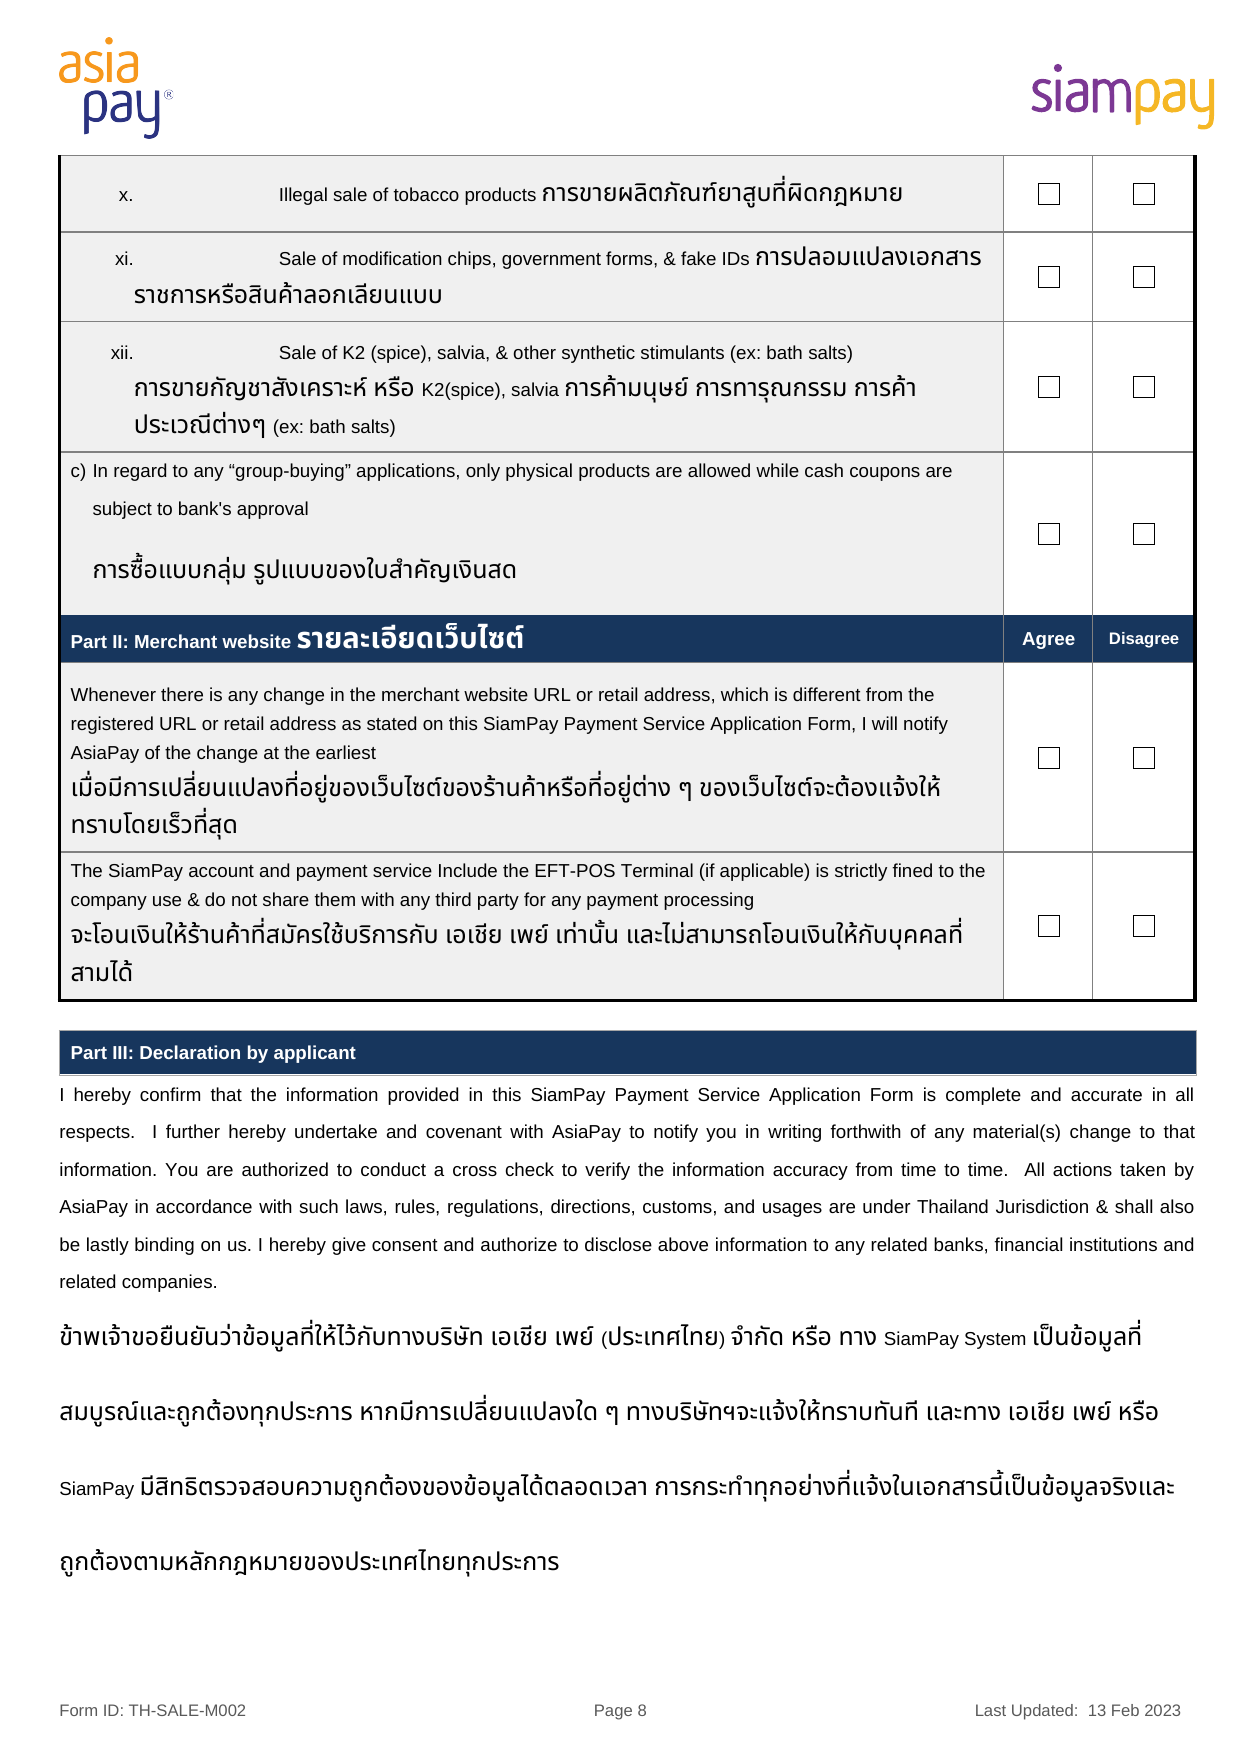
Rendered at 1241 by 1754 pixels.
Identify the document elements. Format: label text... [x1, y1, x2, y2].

table_cell Part II: Merchant website รายละเอียดเว็บไซต์ [61, 615, 1003, 662]
table_cell Disagree [1093, 615, 1193, 662]
text ข้าพเจ้าขอยืนยันว่าข้อมูลที่ให้ไว้กับทางบริษัท เอเชีย เพย์ (ประเทศไทย) จำกัด หรือ ทาง SiamPay System เป็นข้อมูลที่สมบูรณ์และถูกต้องทุกประการ หากมีการเปลี่ยนแปลงใด ๆ ทางบริษัทฯจะแจ้งให้ทราบทันที และทาง เอเชีย เพย์ หรือ SiamPay มีสิทธิตรวจสอบความถูกต้องของข้อมูลได้ตลอดเวลา การกระทำทุกอย่างที่แจ้งในเอกสารนี้เป็นข้อมูลจริงและถูกต้องตามหลักกฎหมายของประเทศไทยทุกประการ [59, 1301, 1196, 1638]
table_cell Illegal sale of tobacco products การขายผลิตภัณฑ์ยาสูบที่ผิดกฎหมาย [61, 156, 1003, 231]
table_cell Whenever there is any change in the merchant website URL or retail address, which is different from the registered URL or retail address as stated on this SiamPay Payment Service Application Form, I will notify AsiaPay of the change at the earliest เมื่อมีการเปลี่ยนแปลงที่อยู่ของเว็บไซต์ของร้านค้าหรือที่อยู่ต่าง ๆ ของเว็บไซต์จะต้องแจ้งให้ทราบโดยเร็วที่สุด [61, 663, 1003, 851]
table_cell [1093, 233, 1193, 321]
table_cell [1004, 663, 1092, 851]
table_cell Sale of K2 (spice), salvia, & other synthetic stimulants (ex: bath salts) การขายกัญชาสังเคราะห์ หรือ K2(spice), salvia การค้ามนุษย์ การทารุณกรรม การค้าประเวณีต่างๆ (ex: bath salts) [61, 322, 1003, 451]
table_cell In regard to any “group-buying” applications, only physical products are allowed while cash coupons are subject to bank's approval การซื้อแบบกลุ่ม รูปแบบของใบสำคัญเงินสด [61, 453, 1003, 615]
table_cell Agree [1004, 615, 1092, 662]
table_cell [1093, 322, 1193, 451]
text I hereby confirm that the information provided in this SiamPay Payment Service Application Form is complete and accurate in all respects. I further hereby undertake and covenant with AsiaPay to notify you in writing forthwith of any material(s) change to that information. You are authorized to conduct a cross check to verify the information accuracy from time to time. All actions taken by AsiaPay in accordance with such laws, rules, regulations, directions, customs, and usages are under Thailand Jurisdiction & shall also be lastly binding on us. I hereby give consent and authorize to disclose above information to any related banks, financial institutions and related companies. [59, 1076, 1196, 1301]
table_cell [1093, 853, 1193, 999]
table_cell [1004, 453, 1092, 615]
table_cell [1004, 233, 1092, 321]
table_cell [1004, 156, 1092, 231]
table_cell [1093, 453, 1193, 615]
table_cell The SiamPay account and payment service Include the EFT-POS Terminal (if applicable) is strictly fined to the company use & do not share them with any third party for any payment processing จะโอนเงินให้ร้านค้าที่สมัครใช้บริการกับ เอเชีย เพย์ เท่านั้น และไม่สามารถโอนเงินให้กับบุคคลที่สามได้ [61, 853, 1003, 999]
table_header Part III: Declaration by applicant [60, 1031, 1196, 1074]
table_cell [1004, 322, 1092, 451]
picture [59, 37, 174, 139]
table_cell [1093, 663, 1193, 851]
table_cell Sale of modification chips, government forms, & fake IDs การปลอมแปลงเอกสารราชการหรือสินค้าลอกเลียนแบบ [61, 233, 1003, 321]
table_cell [1004, 853, 1092, 999]
table_cell [1093, 156, 1193, 231]
